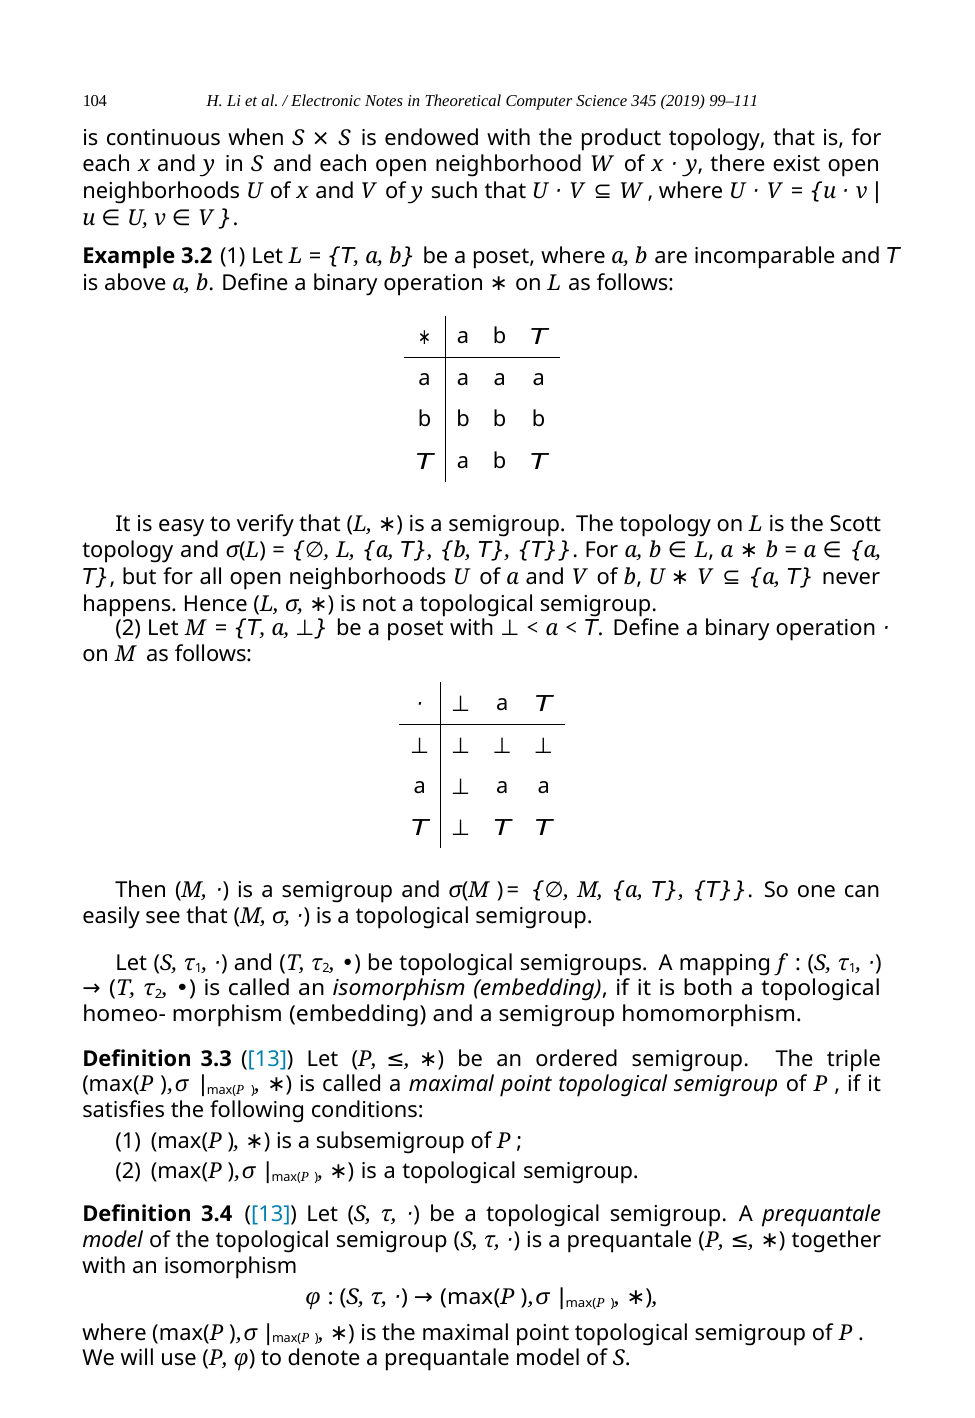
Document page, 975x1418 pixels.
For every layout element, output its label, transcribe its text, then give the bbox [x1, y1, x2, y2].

text φ : (S, τ, ·) → (max(P ),σ |max(P ), ∗), [71, 1280, 892, 1311]
table_header ⊥ [441, 682, 482, 723]
table_cell b [482, 401, 518, 443]
table_cell a [482, 358, 518, 401]
table_cell b [519, 401, 560, 443]
table_cell ⊥ [441, 725, 482, 768]
table_cell T [399, 809, 440, 848]
table_cell ⊥ [399, 725, 440, 768]
text is above a, b. Define a binary operation ∗ on L as follows: [82, 269, 933, 296]
text Let (S, τ1, ·) and (T, τ2, •) be topological semigroups. A mapping f : (S, τ1, ·) → (T, τ2, •) is called an isomorphism (embedding), if it is both a topological homeo- morphism (embedding) and a semigroup homomorphism. [82, 949, 881, 1028]
table_cell T [404, 443, 445, 482]
table_cell a [519, 358, 560, 401]
text is continuous when S × S is endowed with the product topology, that is, for each x and y in S and each open neighborhood W of x · y, there exist open neighborhoods U of x and V of y such that U · V ⊆ W , where U · V = {u · v | u ∈ U, v ∈ V }. [82, 124, 881, 231]
table_cell b [446, 401, 482, 443]
table_header T [519, 316, 560, 357]
text Definition 3.4 ([13]) Let (S, τ, ·) be a topological semigroup. A prequantale model of the topological semigroup (S, τ, ·) is a prequantale (P, ≤, ∗) together with an isomorphism [82, 1201, 881, 1280]
text It is easy to verify that (L, ∗) is a semigroup. The topology on L is the Scott topology and σ(L) = {∅, L, {a, T}, {b, T}, {T}}. For a, b ∈ L, a ∗ b = a ∈ {a, T}, but for all open neighborhoods U of a and V of b, U ∗ V ⊆ {a, T} never happens. Hence (L, σ, ∗) is not a topological semigroup. [82, 510, 881, 617]
table_header T [523, 682, 565, 723]
table_header · [399, 682, 440, 723]
table_cell a [399, 768, 440, 809]
table_cell b [404, 401, 445, 443]
table_cell ⊥ [523, 725, 565, 768]
table_cell a [446, 358, 482, 401]
list (max(P ),σ |max(P ), ∗) is a topological semigroup. [115, 1154, 933, 1184]
table_cell a [482, 768, 523, 809]
table_header a [482, 682, 523, 723]
table_cell T [519, 443, 560, 482]
table_cell b [482, 443, 518, 482]
text Definition 3.3 ([13]) Let (P, ≤, ∗) be an ordered semigroup. The triple (max(P ),σ |max(P ), ∗) is called a maximal point topological semigroup of P , if it satisfies the following conditions: [82, 1045, 881, 1124]
text (2) Let M = {T, a, ⊥} be a poset with ⊥ < a < T. Define a binary operation · [115, 617, 933, 639]
table_cell T [523, 809, 565, 848]
table_cell a [523, 768, 565, 809]
list (max(P ), ∗) is a subsemigroup of P ; [115, 1124, 933, 1154]
table_cell a [404, 358, 445, 401]
table_header ∗ [404, 316, 445, 357]
text where (max(P ),σ |max(P ), ∗) is the maximal point topological semigroup of P . We will use (P, φ) to denote a prequantale model of S. [82, 1319, 901, 1372]
table_header a [446, 316, 482, 357]
text on M as follows: [82, 639, 933, 667]
text Example 3.2 (1) Let L = {T, a, b} be a poset, where a, b are incomparable and T [82, 242, 933, 269]
table_cell ⊥ [441, 809, 482, 848]
table_cell a [446, 443, 482, 482]
table_cell ⊥ [482, 725, 523, 768]
table_header b [482, 316, 518, 357]
table_cell T [482, 809, 523, 848]
text Then (M, ·) is a semigroup and σ(M )= {∅, M, {a, T}, {T}}. So one can easily see that (M, σ, ·) is a topological semigroup. [82, 876, 881, 930]
table_cell ⊥ [441, 768, 482, 809]
